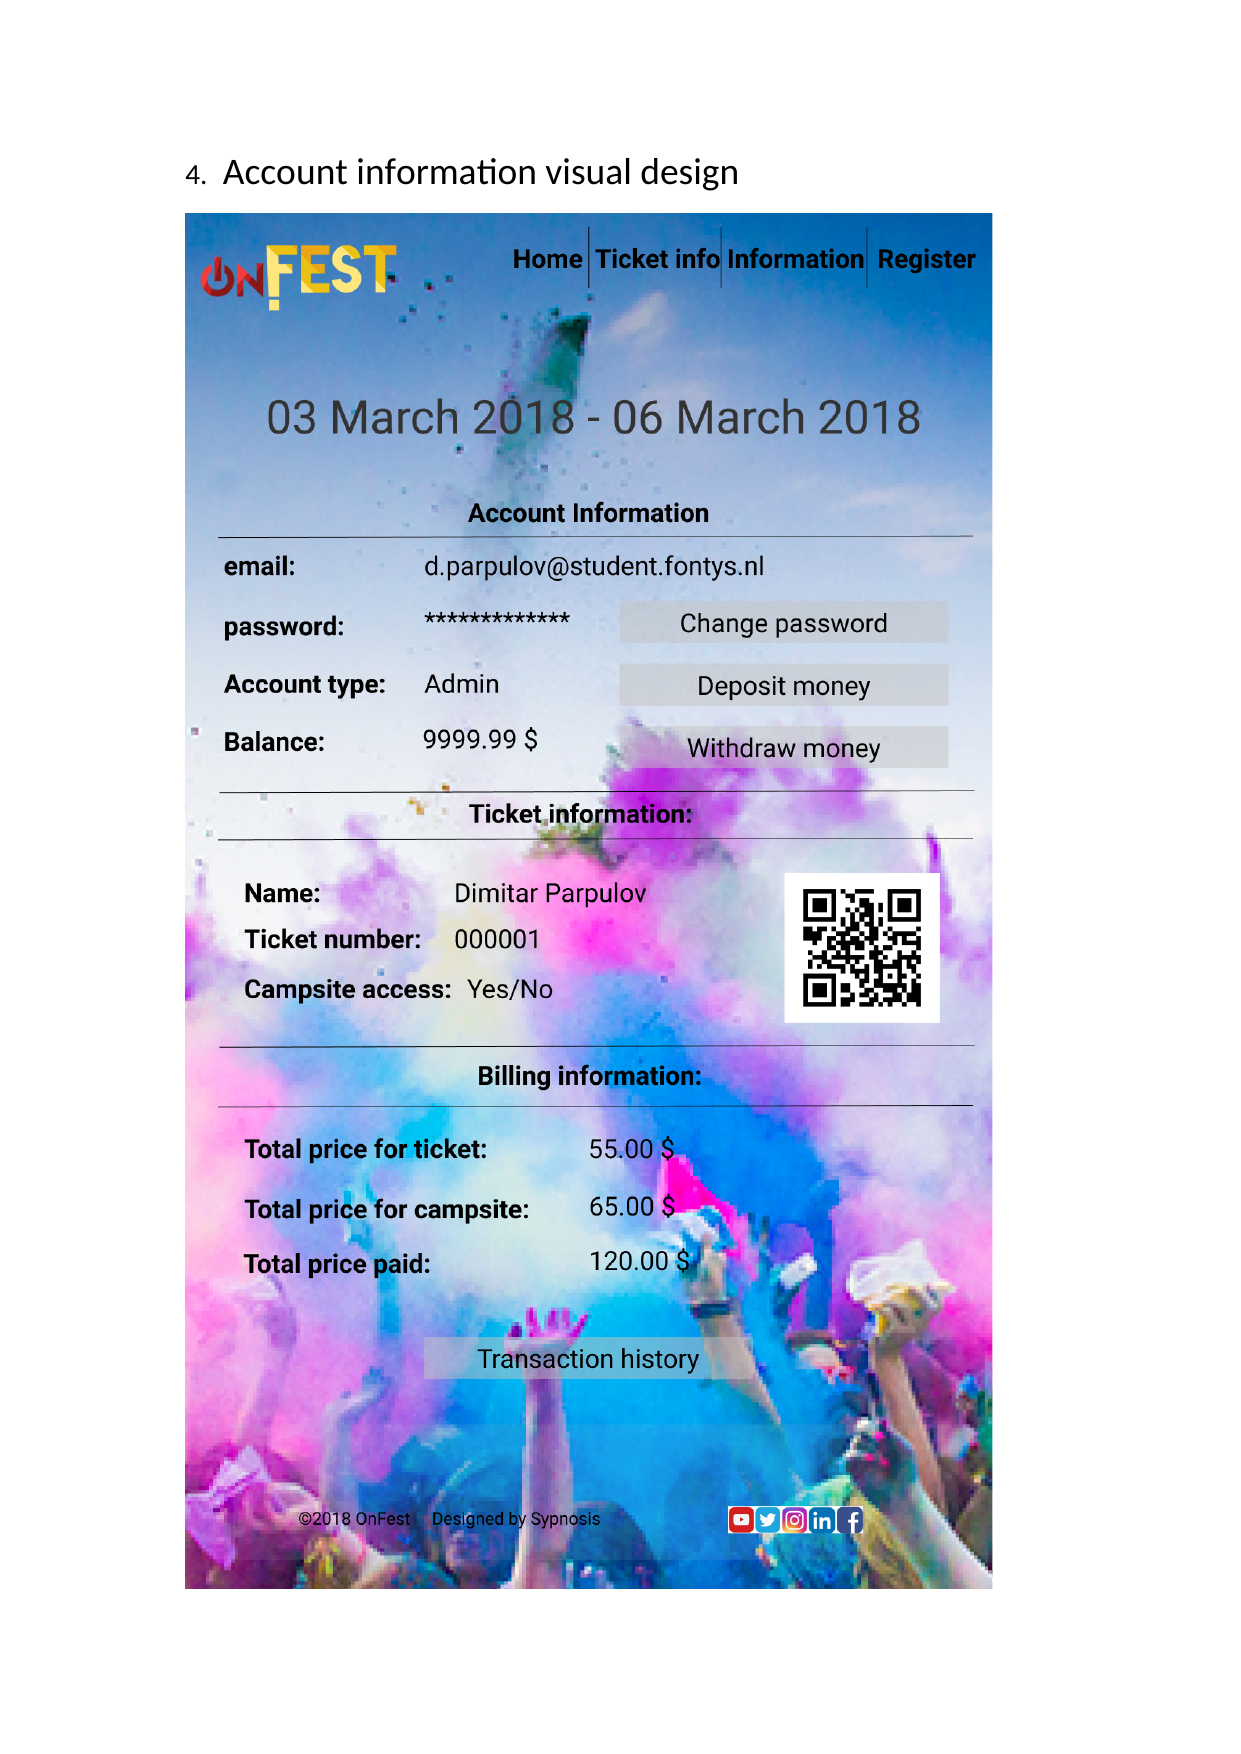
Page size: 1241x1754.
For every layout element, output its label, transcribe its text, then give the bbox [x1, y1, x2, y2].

list Account information visual design [185, 148, 1093, 193]
picture [185, 213, 993, 1589]
